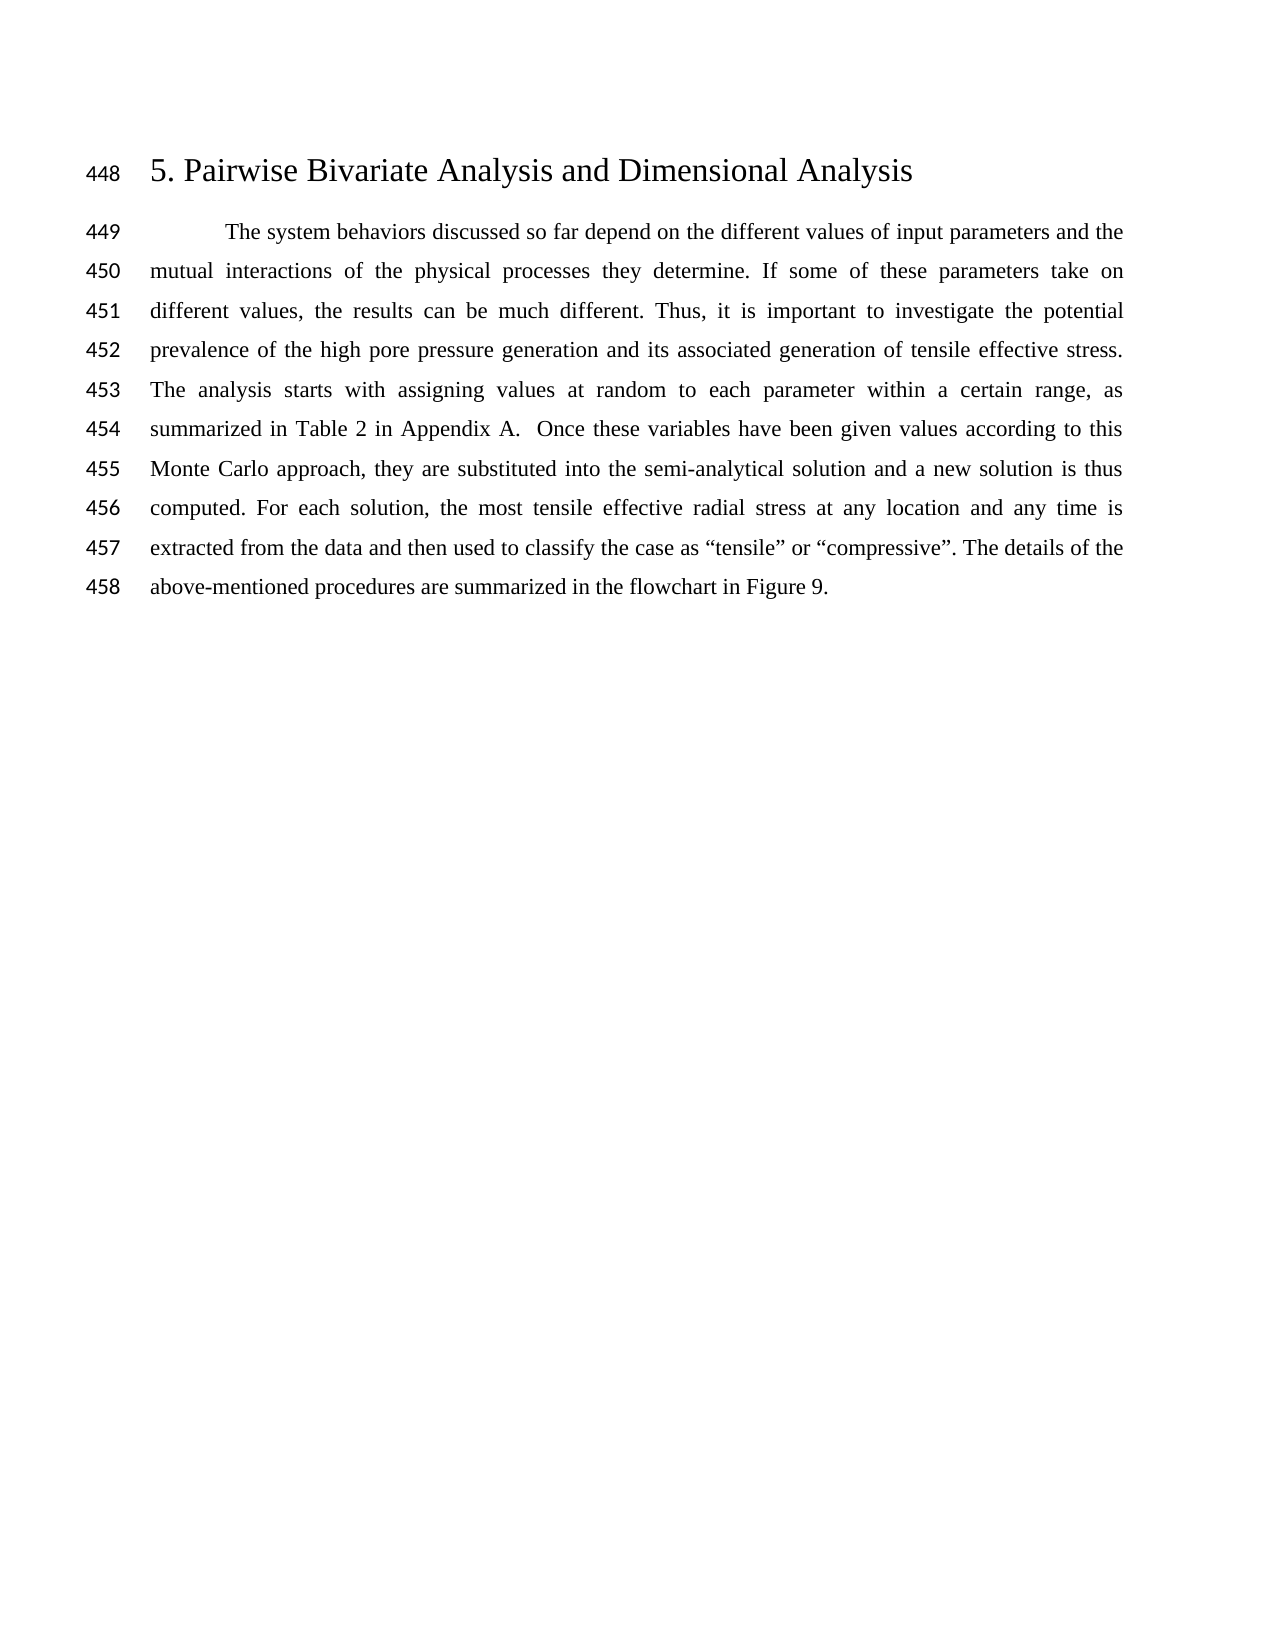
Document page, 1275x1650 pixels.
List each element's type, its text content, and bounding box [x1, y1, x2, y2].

text The system behaviors discussed so far depend on the different values of input parameters and the mutual interactions of the physical processes they determine. If some of these parameters take on different values, the results can be much different. Thus, it is important to investigate the potential prevalence of the high pore pressure generation and its associated generation of tensile effective stress. The analysis starts with assigning values at random to each parameter within a certain range, as summarized in Table 2 in Appendix A. Once these variables have been given values according to this Monte Carlo approach, they are substituted into the semi-analytical solution and a new solution is thus computed. For each solution, the most tensile effective radial stress at any location and any time is extracted from the data and then used to classify the case as “tensile” or “compressive”. The details of the above-mentioned procedures are summarized in the flowchart in Figure 9. [150, 218, 1125, 599]
text 5. Pairwise Bivariate Analysis and Dimensional Analysis [150, 150, 1125, 188]
